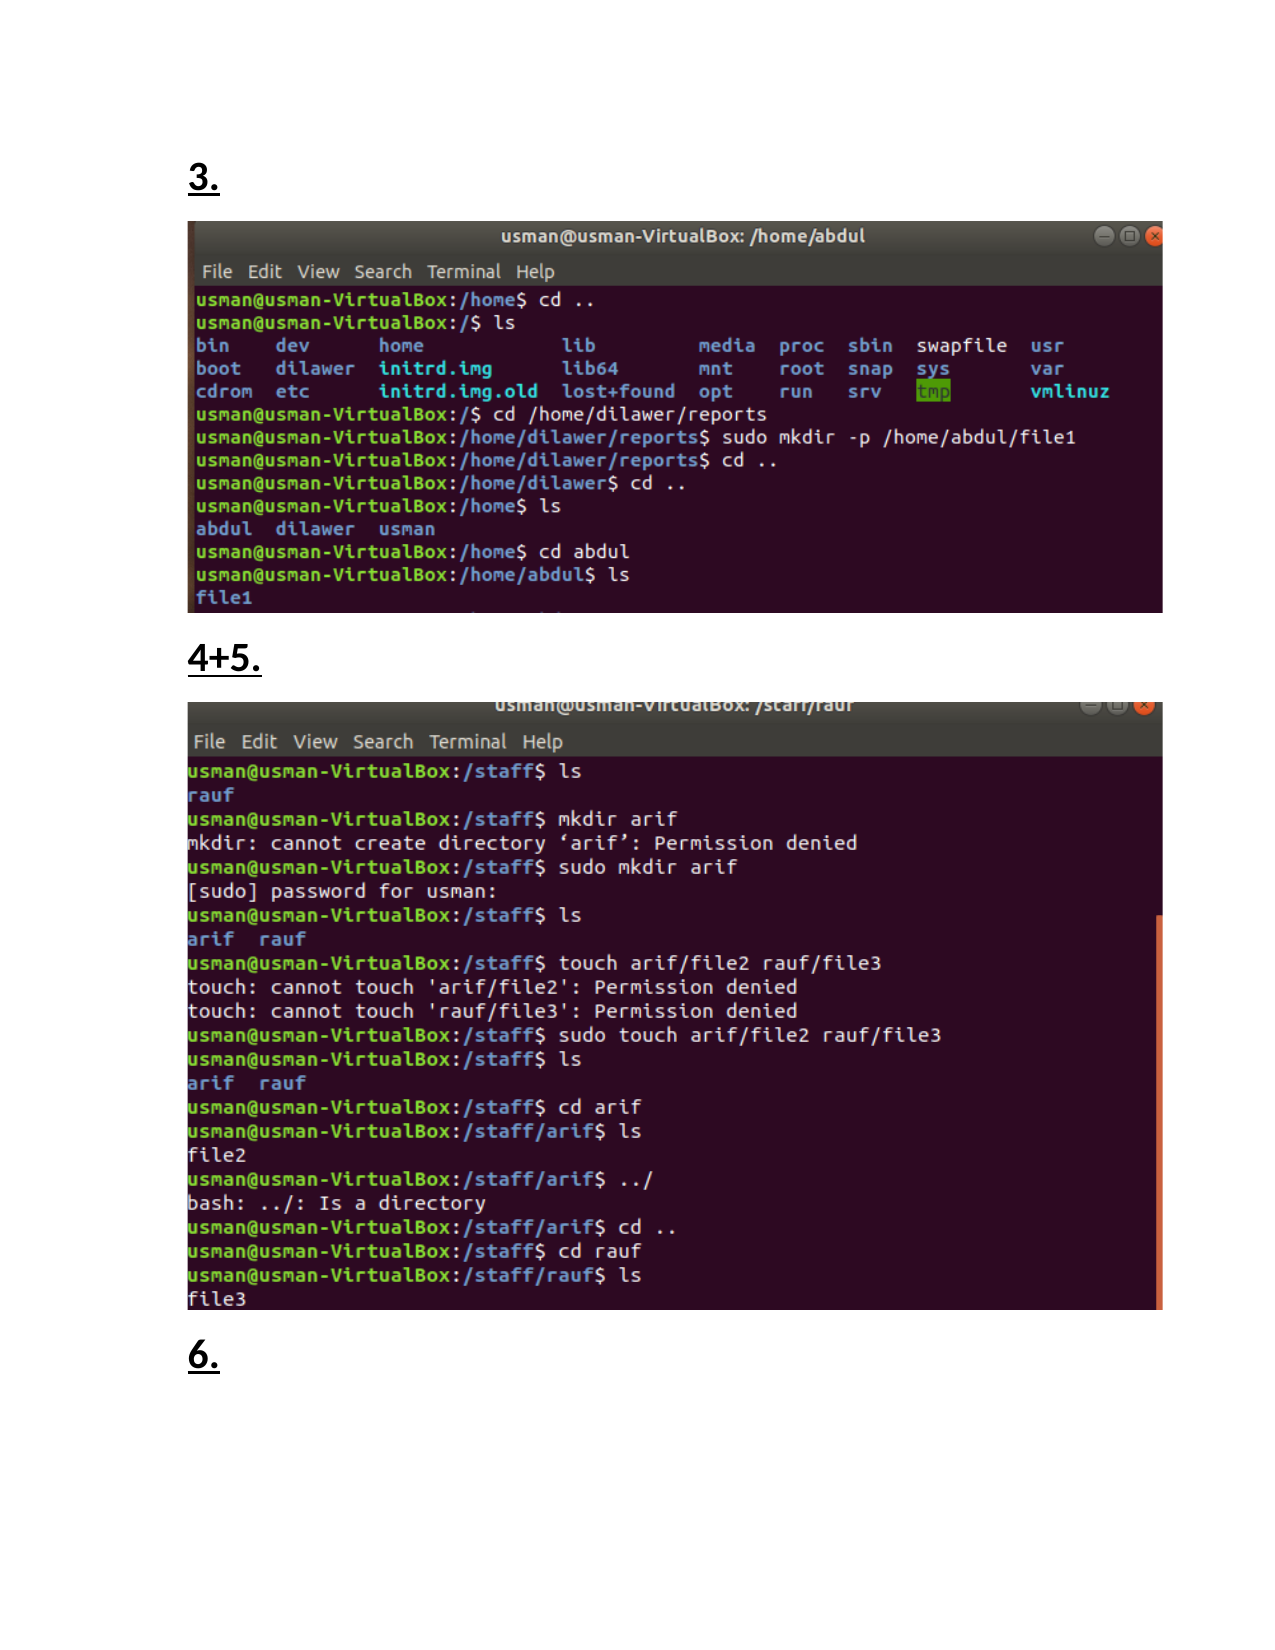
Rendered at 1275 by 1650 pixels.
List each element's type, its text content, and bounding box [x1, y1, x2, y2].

text 3. [187, 150, 1125, 201]
picture [187, 221, 1163, 613]
picture [187, 702, 1163, 1310]
text 6. [187, 1328, 1125, 1379]
text 4+5. [187, 631, 1125, 682]
